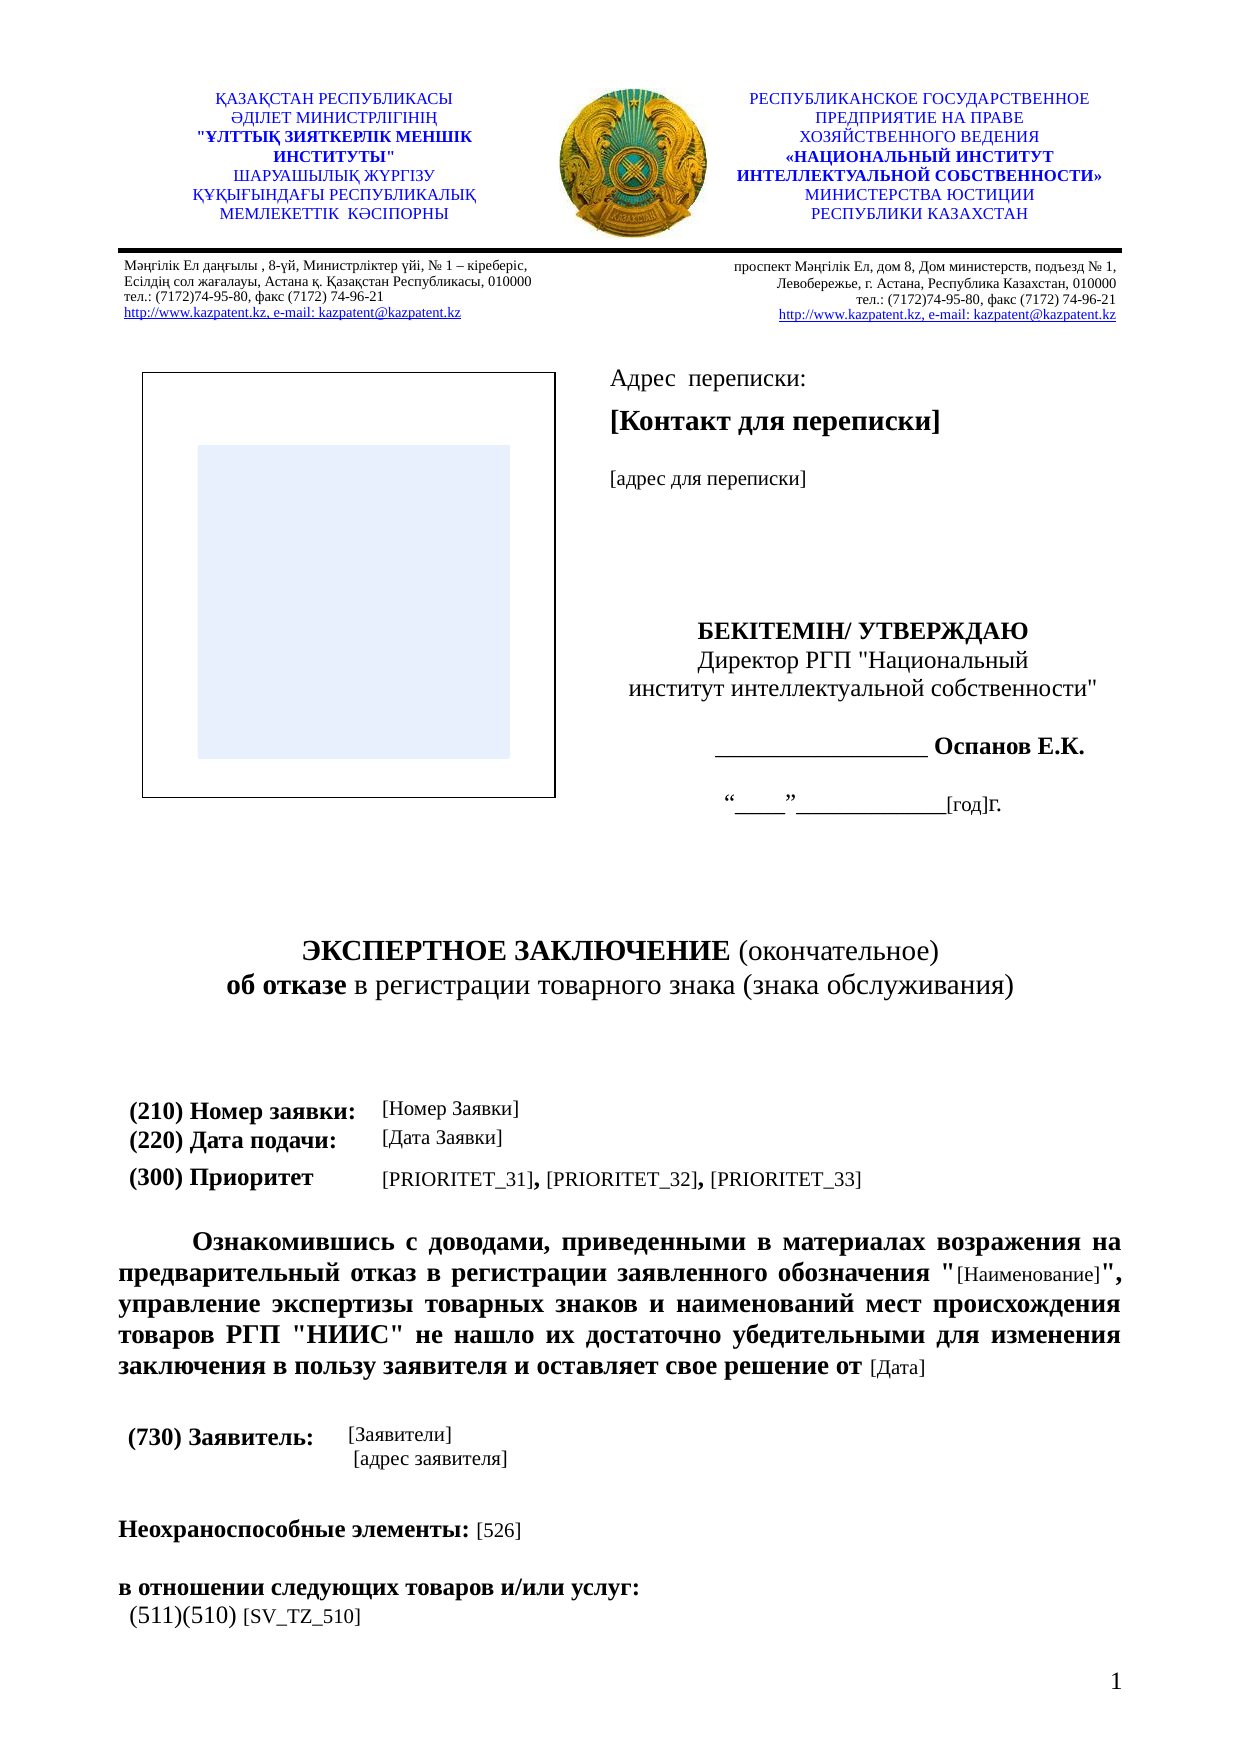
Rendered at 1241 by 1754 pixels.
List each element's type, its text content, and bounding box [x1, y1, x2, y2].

picture [559, 88, 708, 238]
table_cell проспект Мәңгілік Ел, дом 8, Дом министерств, подъезд № 1, Левобережье, г. Астана, Республика Казахстан, 010000 тел.: (7172)74-95-80, факс (7172) 74-96-21 http://www.kazpatent.kz, e-mail: kazpatent@kazpatent.kz [626, 253, 1122, 328]
table_header [337, 1422, 1110, 1486]
table_header [118, 357, 604, 847]
table_cell [371, 1125, 1116, 1163]
table_cell (300) Приоритет [118, 1163, 371, 1201]
table_header Адрес переписки: [604, 357, 1122, 397]
table_header ҚАЗАҚСТАН РЕСПУБЛИКАСЫ ӘДІЛЕТ МИНИСТРЛІГІНІҢ "ҰЛТТЫҚ ЗИЯТКЕРЛІК МЕНШІК ИНСТИТУТЫ" ШАРУАШЫЛЫҚ ЖҮРГІЗУ ҚҰҚЫҒЫНДАҒЫ РЕСПУБЛИКАЛЫҚ МЕМЛЕКЕТТІК КӘСІПОРНЫ [118, 83, 550, 248]
table_header РЕСПУБЛИКАНСКОЕ ГОСУДАРСТВЕННОЕ ПРЕДПРИЯТИЕ НА ПРАВЕ ХОЗЯЙСТВЕННОГО ВЕДЕНИЯ «НАЦИОНАЛЬНЫЙ ИНСТИТУТ ИНТЕЛЛЕКТУАЛЬНОЙ СОБСТВЕННОСТИ» МИНИСТЕРСТВА ЮСТИЦИИ РЕСПУБЛИКИ КАЗАХСТАН [717, 83, 1122, 248]
picture [197, 445, 511, 759]
table_header [550, 83, 717, 248]
table_cell БЕКІТЕМІН/ УТВЕРЖДАЮ Директор РГП "Национальный институт интеллектуальной собственности" _________________ Оспанов Е.К. “____”____________г. [604, 495, 1122, 847]
table_header (730) Заявитель: [116, 1422, 337, 1486]
table_cell Мәңгілік Ел даңғылы , 8-үй, Министрліктер үйі, № 1 – кіреберіс, Есілдің сол жағалауы, Астана қ. Қазақстан Республикасы, 010000 тел.: (7172)74-95-80, факс (7172) 74-96-21 http://www.kazpatent.kz, e-mail: kazpatent@kazpatent.kz [118, 253, 626, 328]
table_header (511)(510) [118, 1601, 1122, 1629]
text Ознакомившись с доводами, приведенными в материалах возражения на предварительный отказ в регистрации заявленного обозначения "", управление экспертизы товарных знаков и наименований мест происхождения товаров РГП "НИИС" не нашло их достаточно убедительными для изменения заключения в пользу заявителя и оставляет свое решение от [118, 1224, 1122, 1380]
text Неохраноспособные элементы: [118, 1514, 1122, 1543]
table_header (210) Номер заявки: [118, 1096, 371, 1125]
table_header [371, 1096, 1116, 1125]
text в отношении следующих товаров и/или услуг: [118, 1572, 1122, 1601]
text об отказе в регистрации товарного знака (знака обслуживания) [118, 967, 1122, 1000]
text ЭКСПЕРТНОЕ ЗАКЛЮЧЕНИЕ (окончательное) [118, 933, 1122, 967]
table_cell (220) Дата подачи: [118, 1125, 371, 1163]
table_cell , , [371, 1163, 1116, 1201]
table_cell [604, 398, 1122, 495]
